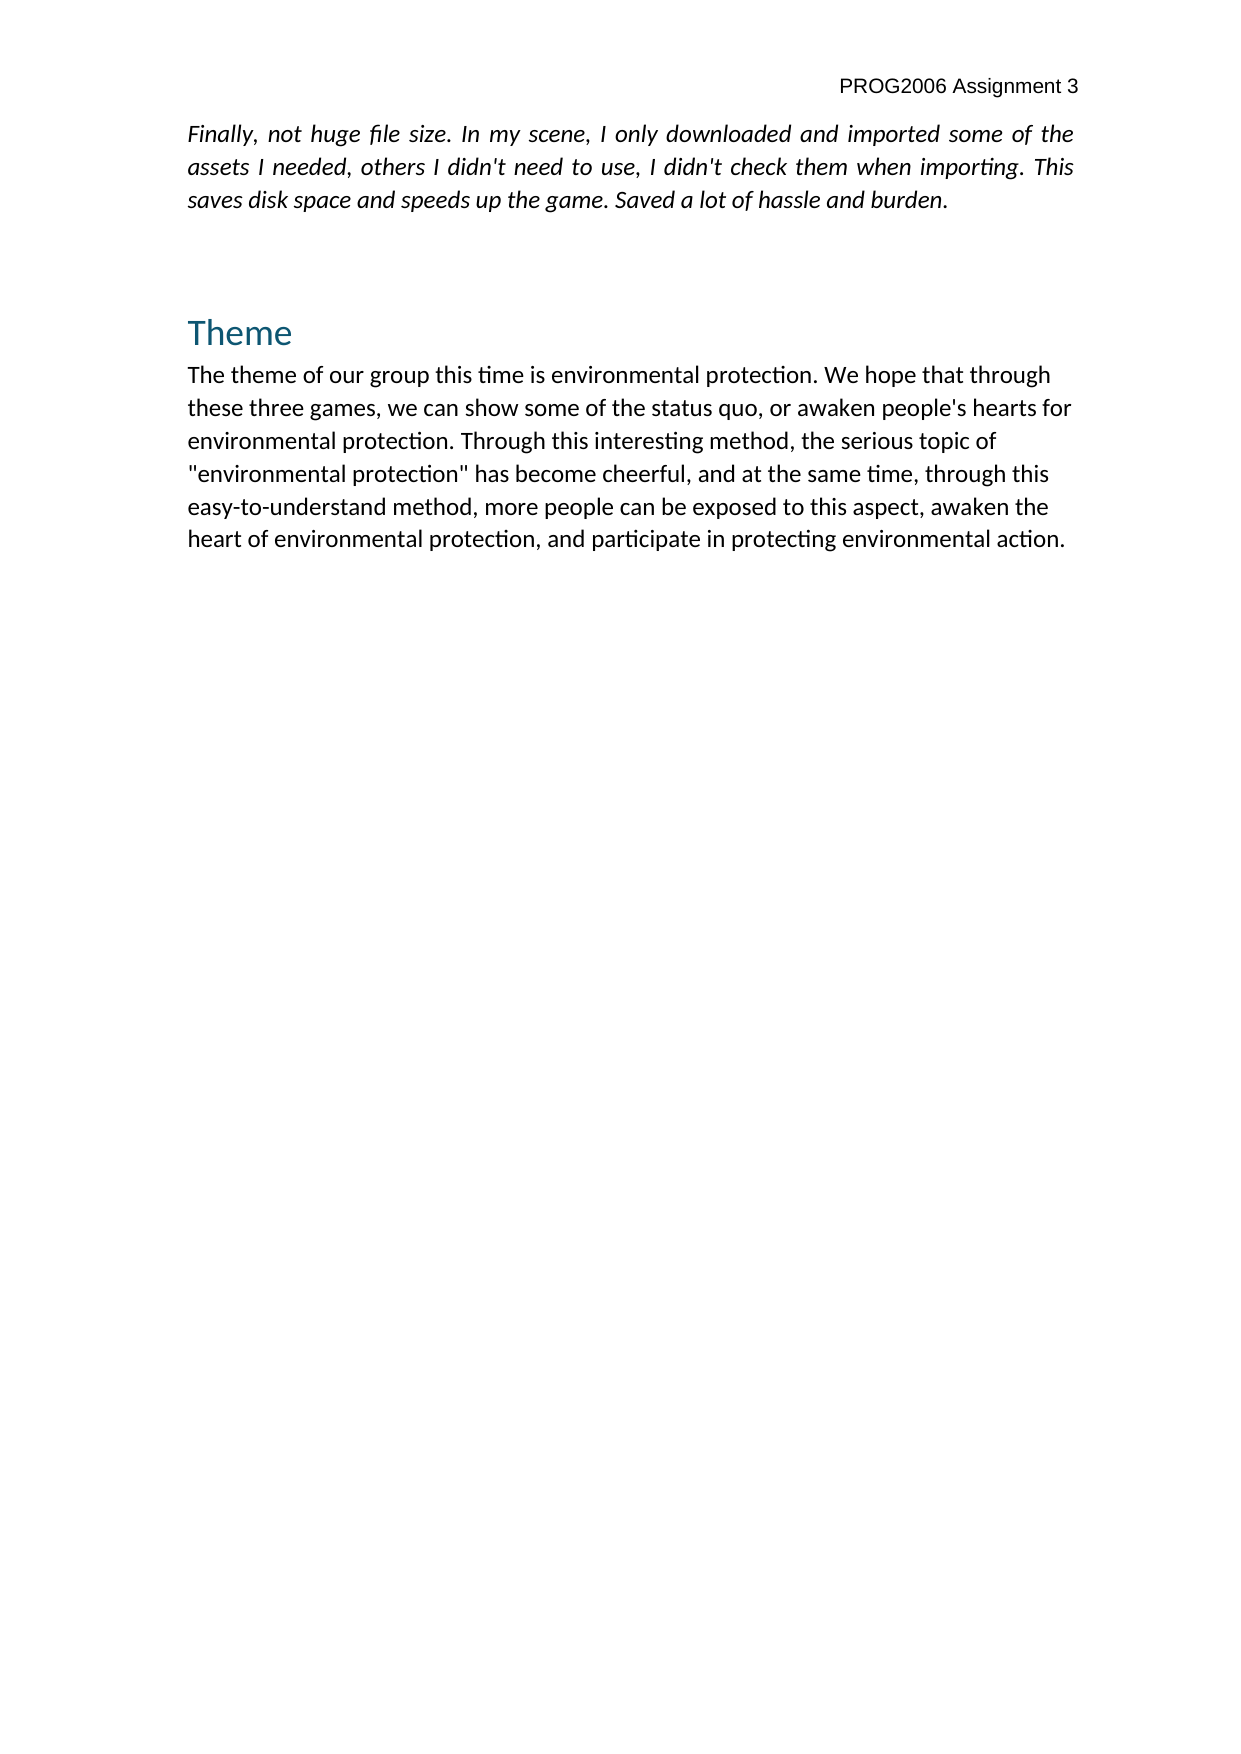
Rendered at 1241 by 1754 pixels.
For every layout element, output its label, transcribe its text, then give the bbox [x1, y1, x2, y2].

text Finally, not huge file size. In my scene, I only downloaded and imported some of the assets I needed, others I didn't need to use, I didn't check them when importing. This saves disk space and speeds up the game. Saved a lot of hassle and burden. [187, 118, 1079, 214]
subtitle Theme [187, 309, 1079, 355]
text The theme of our group this time is environmental protection. We hope that through these three games, we can show some of the status quo, or awaken people's hearts for environmental protection. Through this interesting method, the serious topic of "environmental protection" has become cheerful, and at the same time, through this easy-to-understand method, more people can be exposed to this aspect, awaken the heart of environmental protection, and participate in protecting environmental action. [187, 359, 1079, 554]
